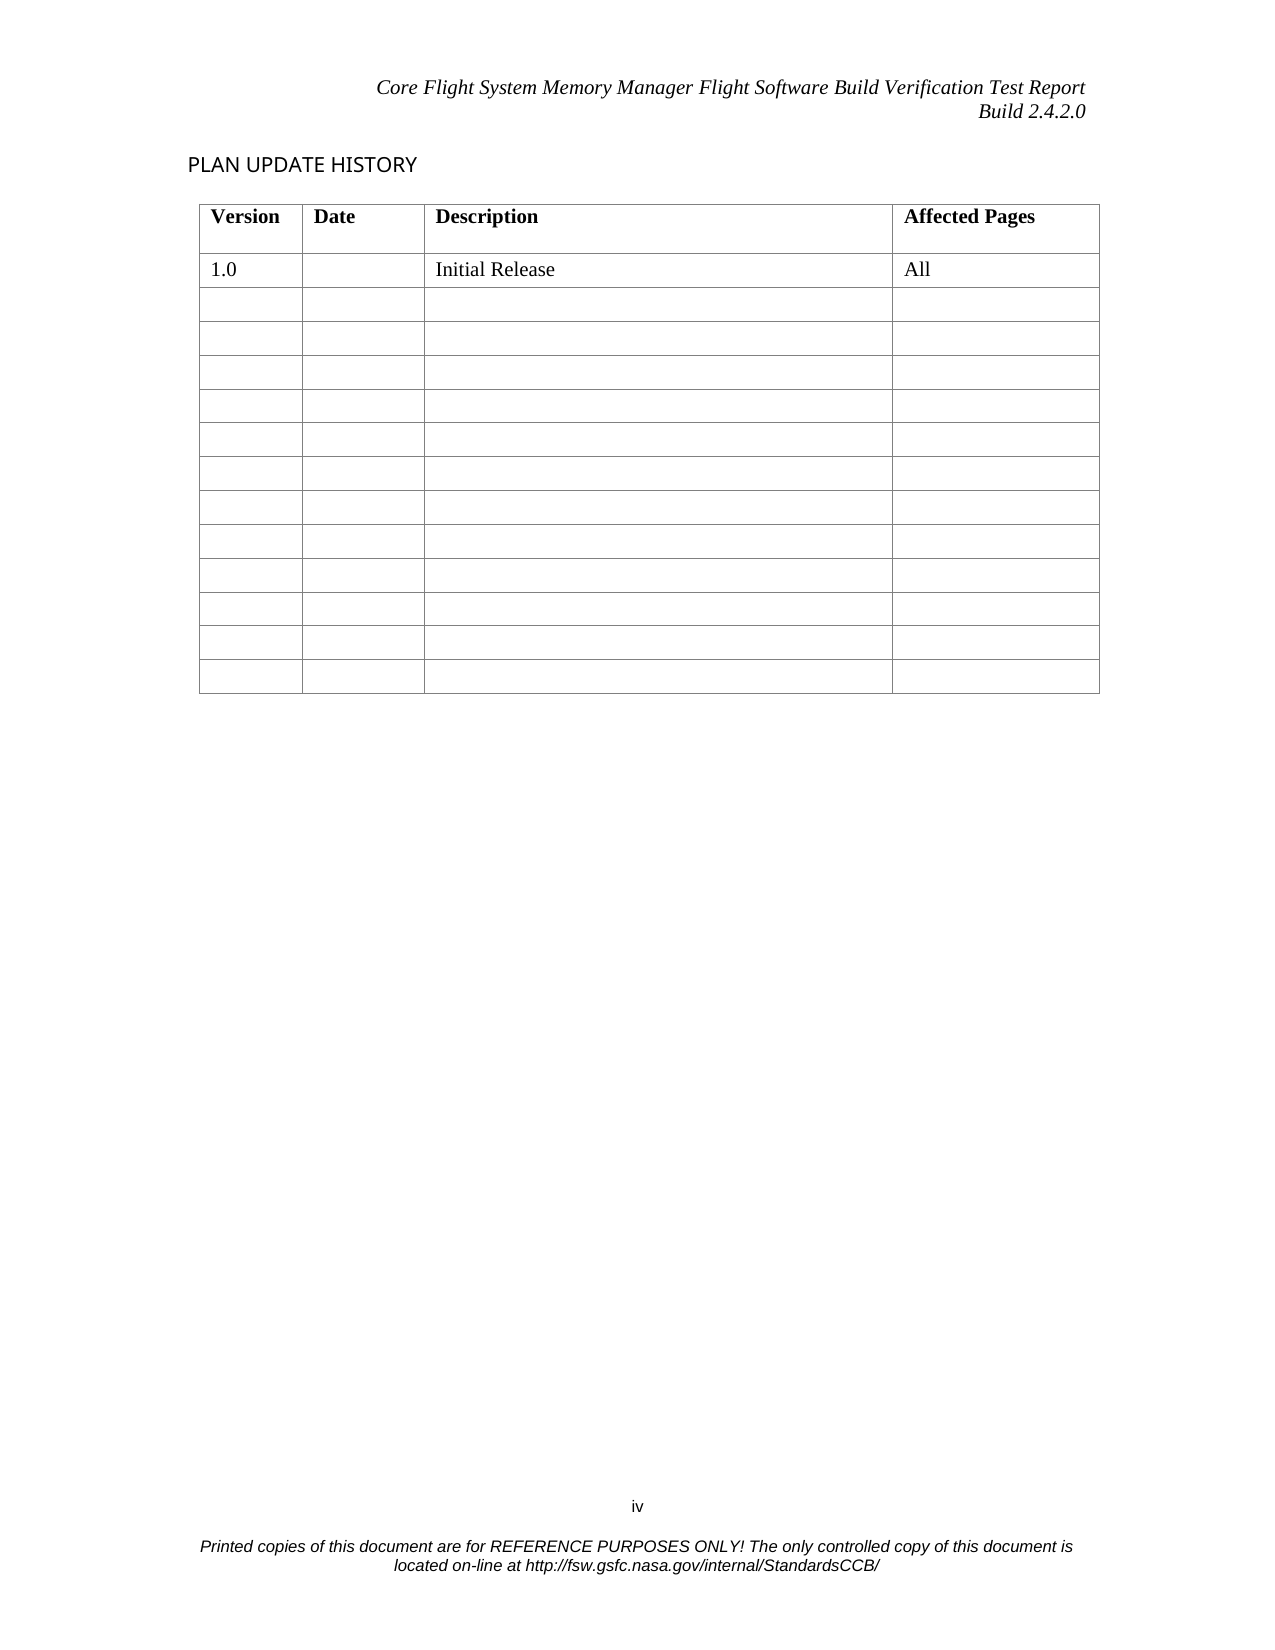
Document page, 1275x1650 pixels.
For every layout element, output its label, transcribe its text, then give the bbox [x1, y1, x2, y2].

table_cell [200, 559, 302, 592]
table_cell [425, 559, 892, 592]
table_cell [303, 626, 424, 659]
table_cell [200, 322, 302, 354]
table_cell [893, 356, 1099, 388]
table_cell [200, 525, 302, 558]
table_cell [200, 356, 302, 388]
table_cell [425, 626, 892, 659]
table_cell [425, 491, 892, 524]
table_cell [303, 356, 424, 388]
table_cell [303, 559, 424, 592]
table_cell [893, 525, 1099, 558]
table_cell [200, 626, 302, 659]
table_cell [200, 423, 302, 456]
table_cell [425, 322, 892, 354]
table_cell [893, 288, 1099, 321]
table_cell [425, 356, 892, 388]
table_cell [893, 660, 1099, 693]
table_header Description [425, 205, 892, 253]
table_cell [303, 423, 424, 456]
table_cell [893, 559, 1099, 592]
table_cell [893, 390, 1099, 422]
table_cell [200, 491, 302, 524]
table_cell [425, 288, 892, 321]
table_cell [200, 593, 302, 625]
table_cell [893, 322, 1099, 354]
table_cell [425, 660, 892, 693]
table_cell [200, 288, 302, 321]
table_cell [303, 288, 424, 321]
table_cell [303, 322, 424, 354]
table_cell [303, 491, 424, 524]
table_cell [893, 593, 1099, 625]
table_cell [303, 660, 424, 693]
table_cell [893, 626, 1099, 659]
table_cell [303, 525, 424, 558]
list Plan Update History [187, 150, 1087, 178]
table_cell Initial Release [425, 254, 892, 287]
table_cell [425, 390, 892, 422]
table_cell [303, 593, 424, 625]
table_cell [303, 254, 424, 287]
table_cell [425, 525, 892, 558]
table_cell [303, 457, 424, 490]
table_header Version [200, 205, 302, 253]
table_cell [200, 457, 302, 490]
table_cell [425, 593, 892, 625]
table_header Affected Pages [893, 205, 1099, 253]
table_cell [200, 660, 302, 693]
table_cell [425, 423, 892, 456]
table_cell All [893, 254, 1099, 287]
table_cell [893, 423, 1099, 456]
table_cell [200, 390, 302, 422]
table_header Date [303, 205, 424, 253]
table_cell [303, 390, 424, 422]
table_cell [893, 491, 1099, 524]
table_cell [893, 457, 1099, 490]
table_cell 1.0 [200, 254, 302, 287]
table_cell [425, 457, 892, 490]
